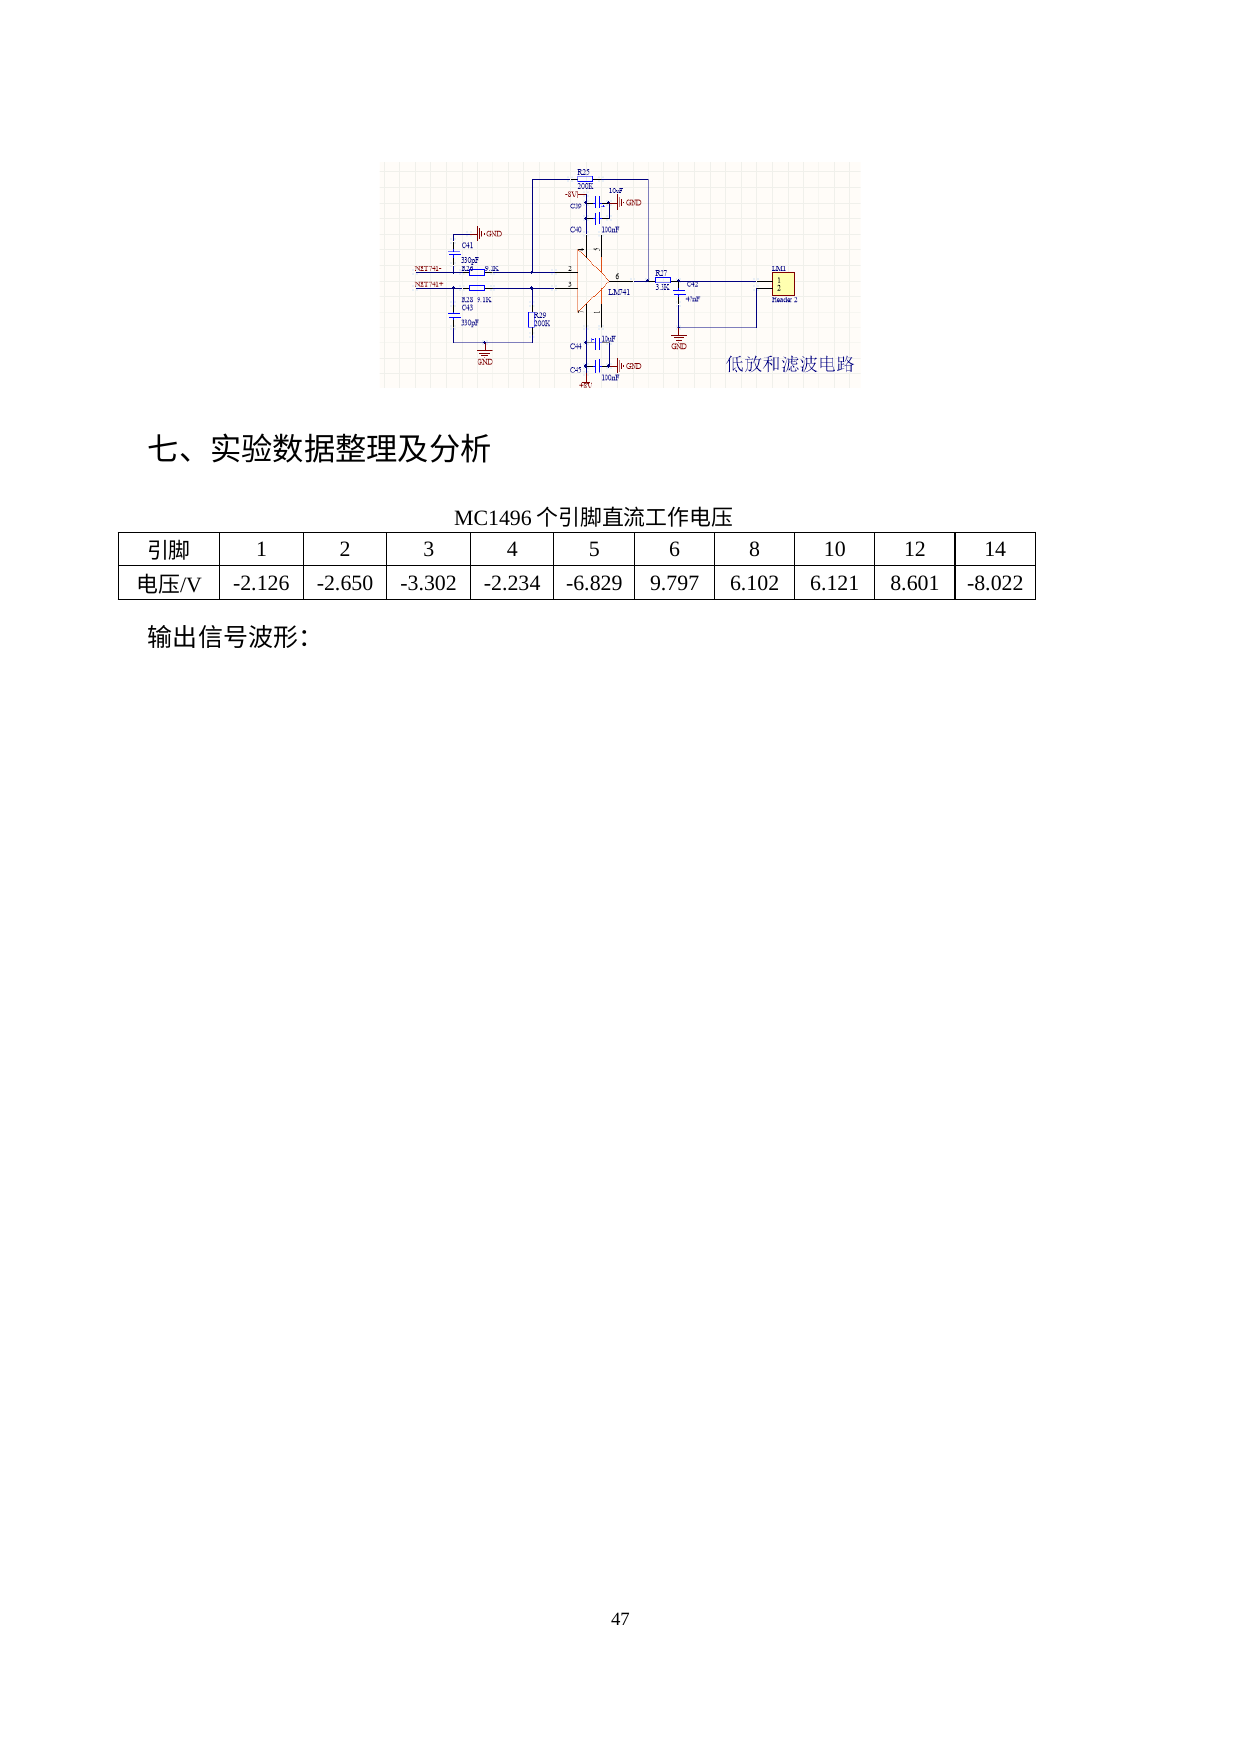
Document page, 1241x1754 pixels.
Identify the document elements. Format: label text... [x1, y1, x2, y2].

table_header 2 [304, 533, 386, 565]
table_cell 6.121 [795, 566, 874, 599]
table_cell -2.234 [471, 566, 553, 599]
table_cell -2.650 [304, 566, 386, 599]
table_cell -3.302 [387, 566, 470, 599]
table_cell 6.102 [715, 566, 794, 599]
table_header 引脚 [119, 533, 219, 565]
table_header 12 [875, 533, 954, 565]
table_cell -8.022 [956, 566, 1035, 599]
table_cell -2.126 [220, 566, 303, 599]
table_cell -6.829 [554, 566, 634, 599]
table_header 8 [715, 533, 794, 565]
table_header 14 [956, 533, 1035, 565]
table_header 6 [635, 533, 714, 565]
table_header 10 [795, 533, 874, 565]
table_header 3 [387, 533, 470, 565]
table_header 4 [471, 533, 553, 565]
text 输出信号波形： [148, 600, 1092, 665]
table_cell 8.601 [875, 566, 954, 599]
table_cell 电压/V [119, 566, 219, 599]
table_header 1 [220, 533, 303, 565]
table_header 5 [554, 533, 634, 565]
table_cell 9.797 [635, 566, 714, 599]
text MC1496个引脚直流工作电压 [148, 499, 1092, 532]
subtitle 七、实验数据整理及分析 [148, 414, 1092, 479]
picture [379, 162, 861, 388]
